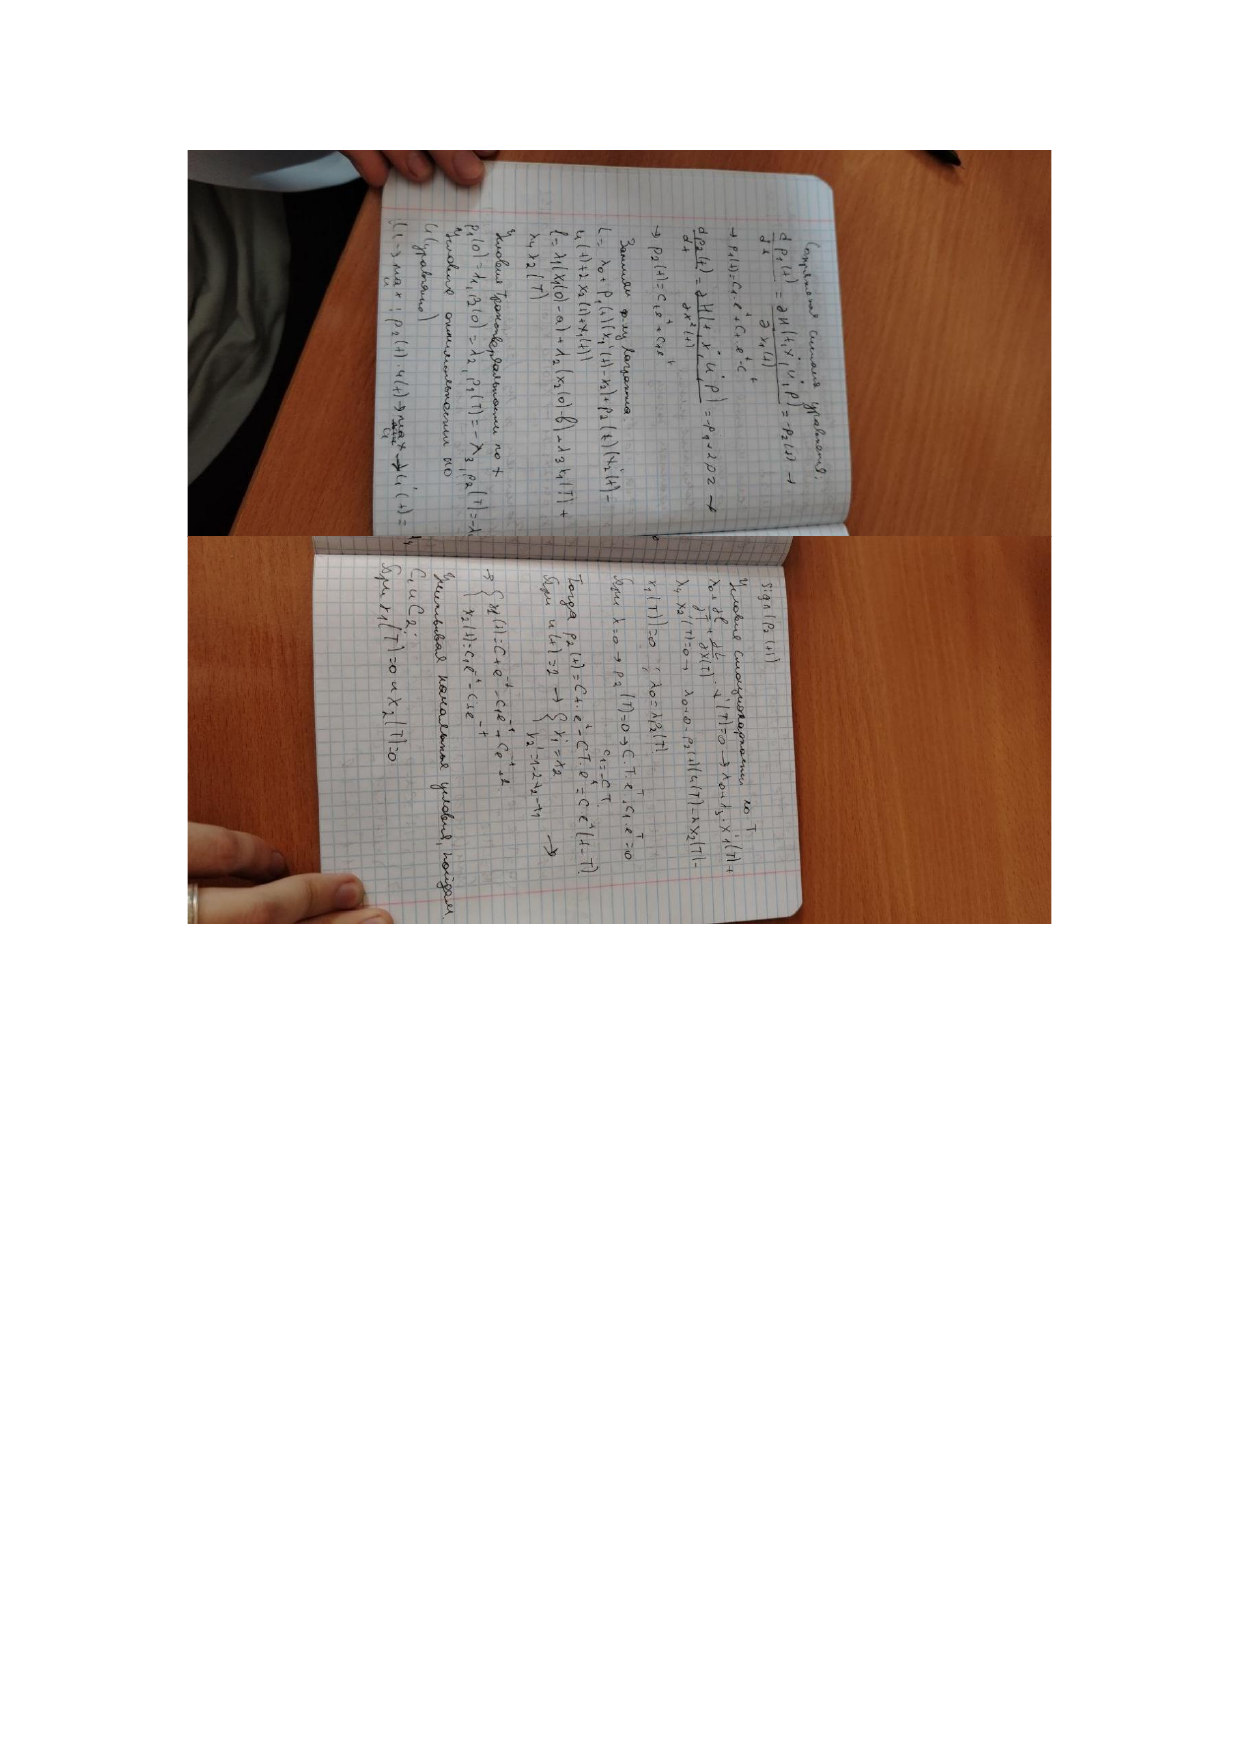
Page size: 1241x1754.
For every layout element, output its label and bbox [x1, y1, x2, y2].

picture [187, 150, 1052, 924]
